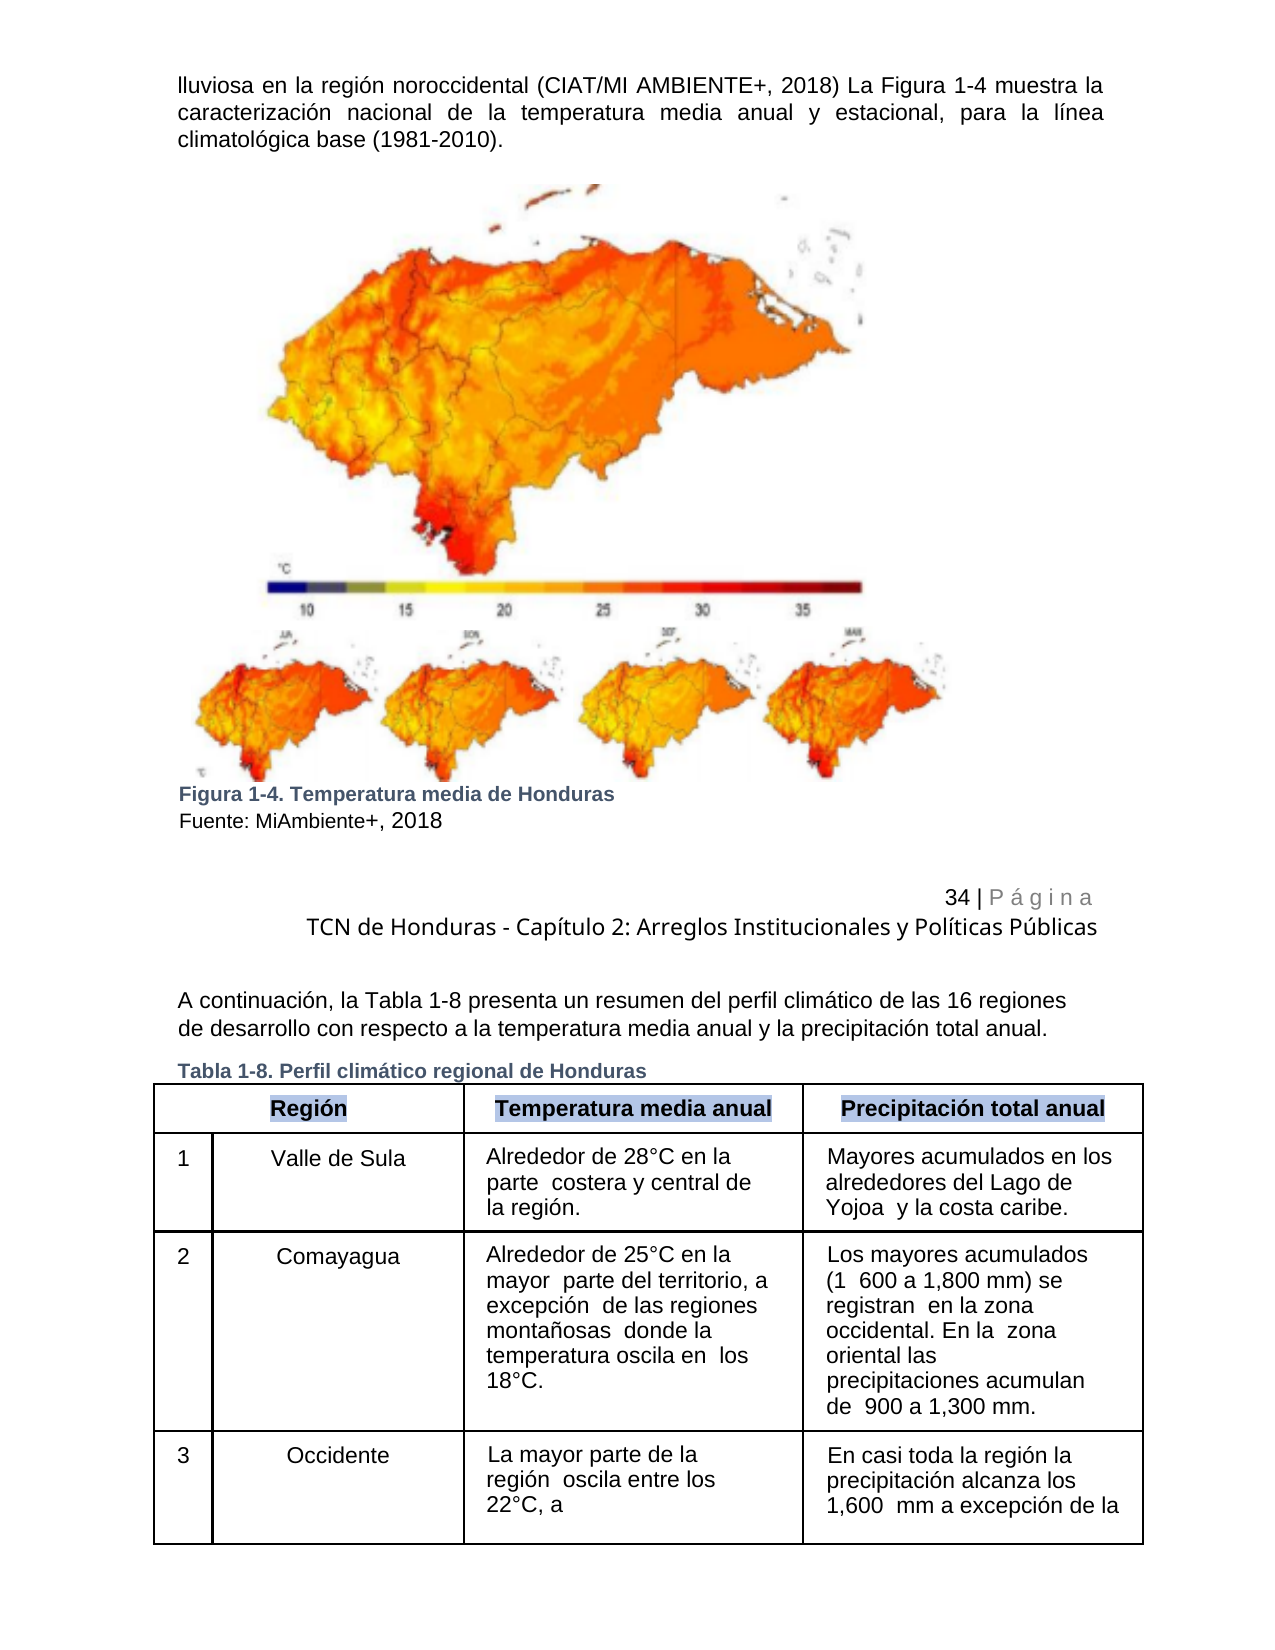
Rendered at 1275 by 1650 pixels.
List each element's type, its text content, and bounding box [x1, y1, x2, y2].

table_header Región [155, 1085, 463, 1132]
text Figura 1-4. Temperatura media de Honduras [179, 782, 1191, 806]
table_header Precipitación total anual [804, 1085, 1142, 1132]
picture [190, 184, 956, 782]
table_cell Occidente [214, 1432, 463, 1543]
text Fuente: MiAmbiente+, 2018 [179, 807, 1191, 834]
text A continuación, la Tabla 1-8 presenta un resumen del perfil climático de las 16 regiones de desarrollo con respecto a la temperatura media anual y la precipitación total anual. [177, 987, 1103, 1041]
table_cell 2 [155, 1233, 211, 1429]
text 34 | P á g i n a [83, 884, 1092, 911]
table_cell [465, 1432, 802, 1543]
table_header Temperatura media anual [465, 1085, 802, 1132]
table_cell Alrededor de 25°C en la mayor parte del territorio, a excepción de las regiones montañosas donde la temperatura oscila en los 18°C. [465, 1233, 802, 1429]
table_cell Mayores acumulados en los alrededores del Lago de Yojoa y la costa caribe. [804, 1134, 1142, 1230]
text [177, 72, 1104, 153]
table_cell Alrededor de 28°C en la parte costera y central de la región. [465, 1134, 802, 1230]
text Tabla 1-8. Perfil climático regional de Honduras [177, 1059, 1191, 1083]
table_cell Los mayores acumulados (1 600 a 1,800 mm) se registran en la zona occidental. En la zona oriental las precipitaciones acumulan de 900 a 1,300 mm. [804, 1233, 1142, 1429]
table_cell 3 [155, 1432, 211, 1543]
table_cell Valle de Sula [214, 1134, 463, 1230]
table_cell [804, 1432, 1142, 1543]
table_cell 1 [155, 1134, 211, 1230]
table_cell Comayagua [214, 1233, 463, 1429]
text TCN de Honduras - Capítulo 2: Arreglos Institucionales y Políticas Públicas [83, 911, 1098, 942]
